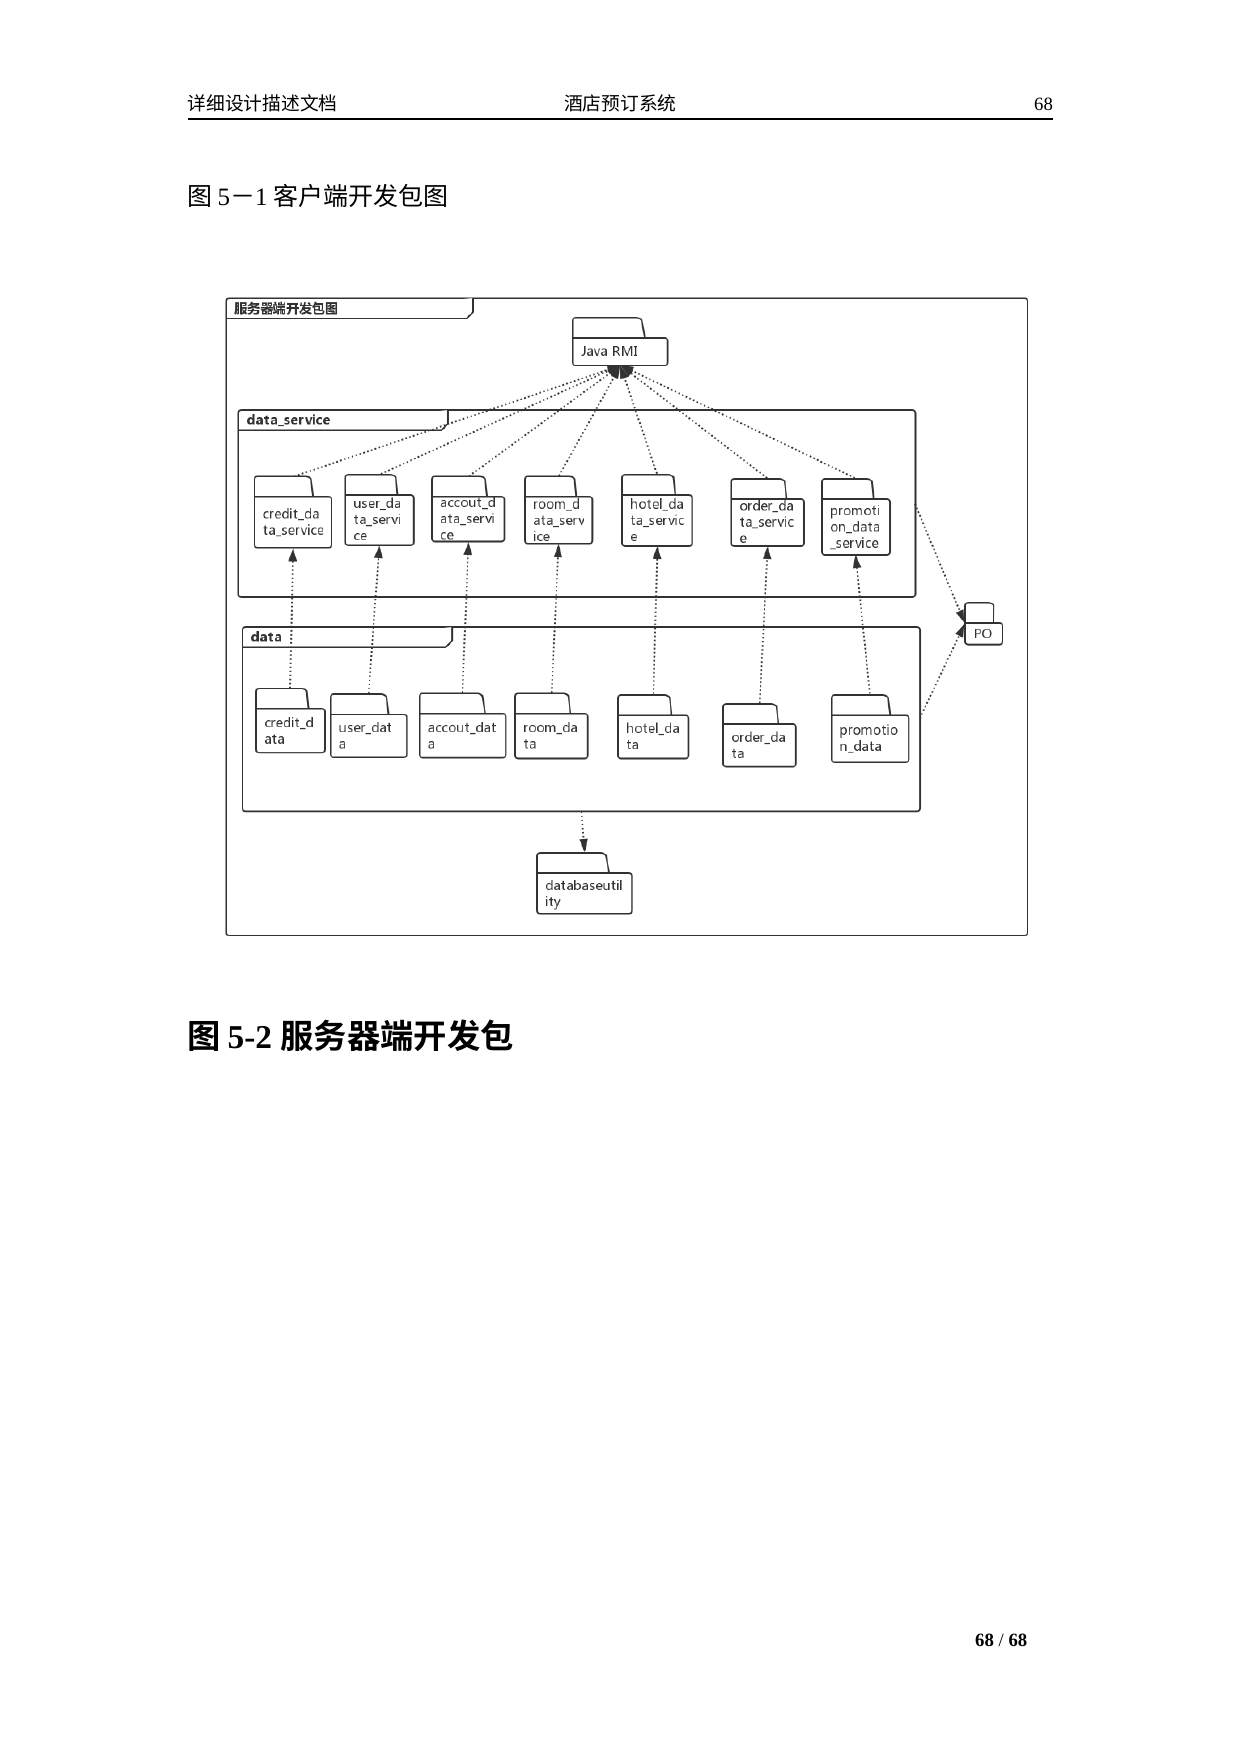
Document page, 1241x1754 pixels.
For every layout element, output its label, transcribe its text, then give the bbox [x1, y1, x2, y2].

subtitle 图5-2 服务器端开发包 [187, 1002, 1053, 1067]
picture [187, 259, 1053, 961]
text 图5－1 客户端开发包图 [187, 162, 1053, 227]
